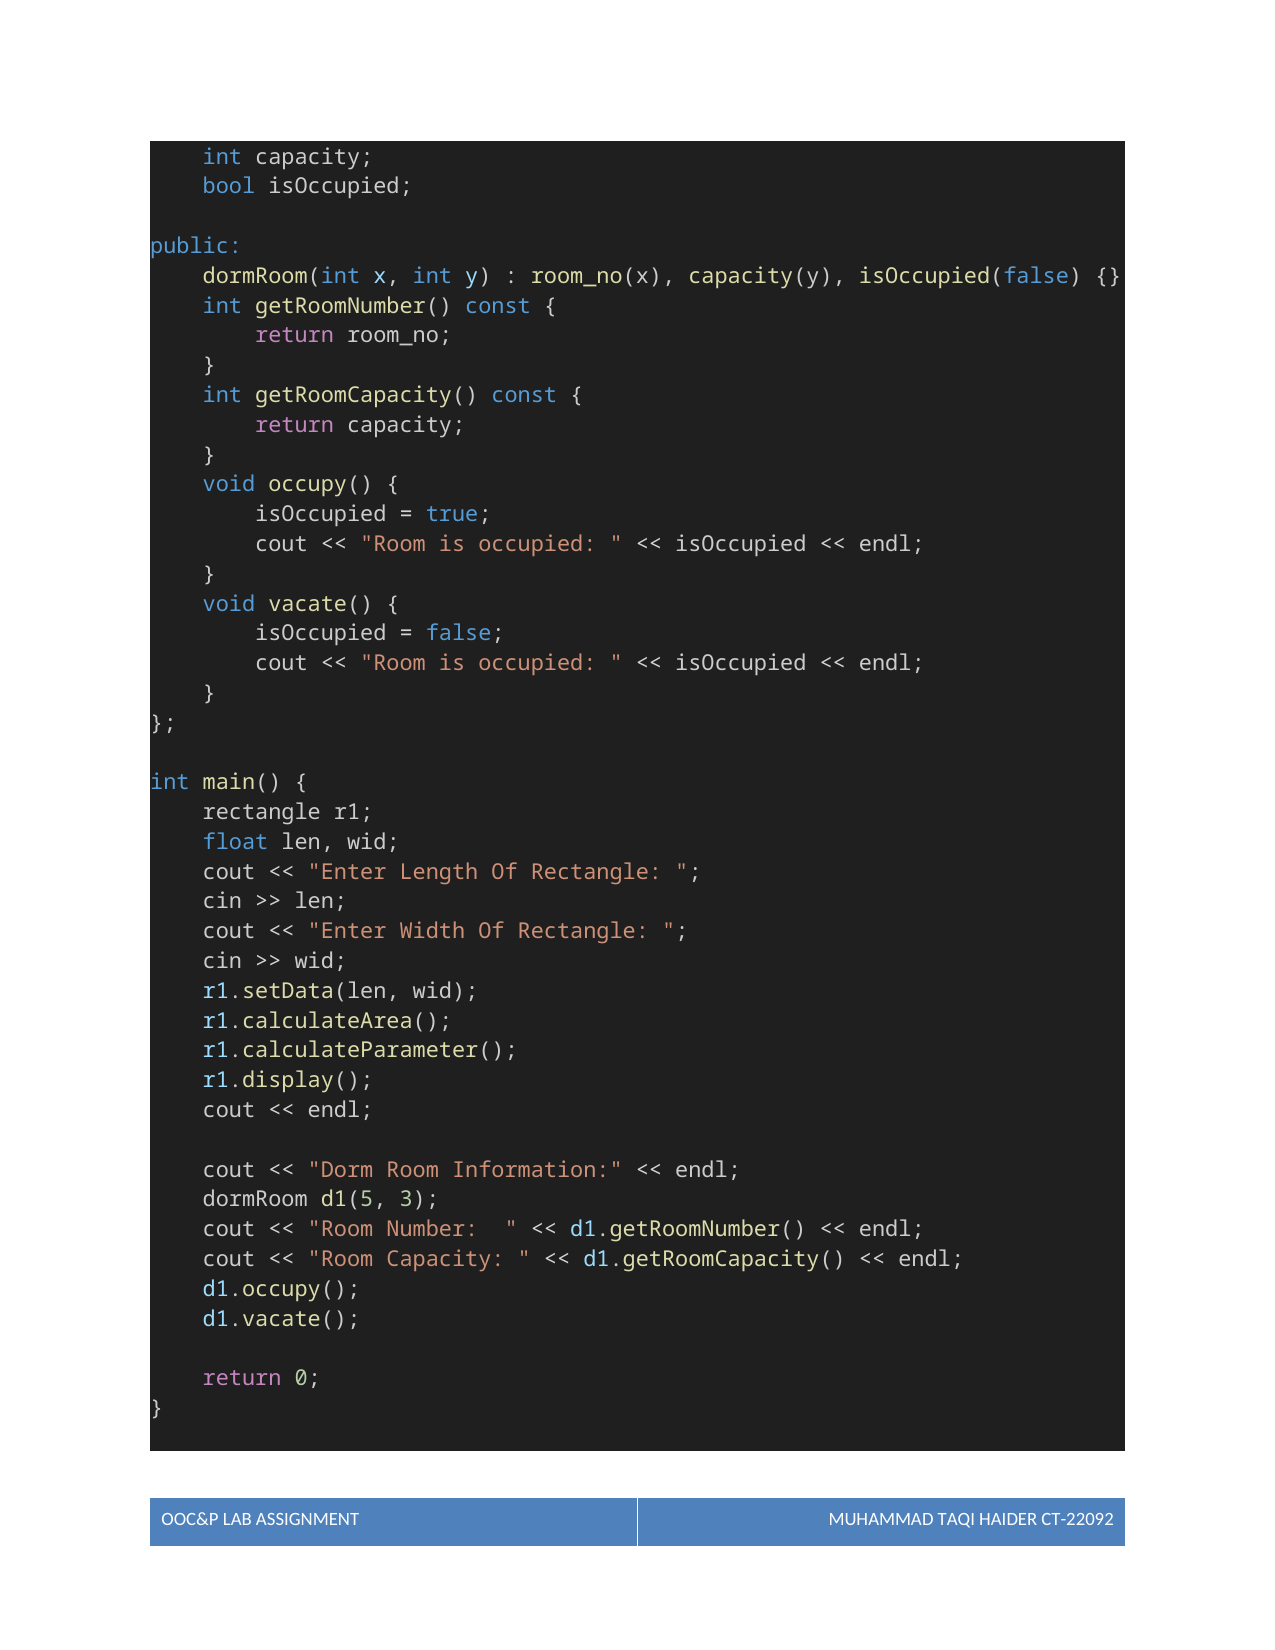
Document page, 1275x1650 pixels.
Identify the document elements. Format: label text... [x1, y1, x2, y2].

text cout << endl; [150, 1094, 1125, 1124]
text }; [150, 707, 1125, 736]
text int capacity; [150, 141, 1125, 170]
text isOccupied = true; [150, 498, 1125, 528]
text cout << "Room is occupied: " << isOccupied << endl; [150, 647, 1125, 677]
text cout << "Dorm Room Information:" << endl; [150, 1153, 1125, 1183]
text return room_no; [150, 319, 1125, 349]
text return 0; [150, 1362, 1125, 1392]
text int getRoomCapacity() const { [150, 379, 1125, 409]
text d1.occupy(); [150, 1273, 1125, 1302]
text } [150, 438, 1125, 468]
text rectangle r1; [150, 796, 1125, 826]
text cout << "Room is occupied: " << isOccupied << endl; [150, 528, 1125, 558]
text cout << "Room Capacity: " << d1.getRoomCapacity() << endl; [150, 1243, 1125, 1273]
text dormRoom d1(5, 3); [150, 1183, 1125, 1213]
text int main() { [150, 766, 1125, 796]
text cout << "Enter Length Of Rectangle: "; [150, 856, 1125, 885]
text cout << "Room Number: " << d1.getRoomNumber() << endl; [150, 1213, 1125, 1243]
text void occupy() { [150, 468, 1125, 498]
text } [150, 349, 1125, 379]
text cout << "Enter Width Of Rectangle: "; [150, 915, 1125, 945]
text void vacate() { [150, 587, 1125, 617]
text r1.calculateParameter(); [150, 1034, 1125, 1064]
text } [150, 558, 1125, 587]
text public: [150, 230, 1125, 260]
text d1.vacate(); [150, 1302, 1125, 1332]
text } [150, 677, 1125, 707]
text bool isOccupied; [150, 170, 1125, 200]
text int getRoomNumber() const { [150, 289, 1125, 319]
text r1.calculateArea(); [150, 1004, 1125, 1034]
text cin >> len; [150, 885, 1125, 915]
text cin >> wid; [150, 945, 1125, 975]
text dormRoom(int x, int y) : room_no(x), capacity(y), isOccupied(false) {} [150, 260, 1125, 289]
text float len, wid; [150, 826, 1125, 856]
text r1.setData(len, wid); [150, 975, 1125, 1004]
text r1.display(); [150, 1064, 1125, 1094]
text isOccupied = false; [150, 617, 1125, 647]
text } [150, 1392, 1125, 1422]
text return capacity; [150, 409, 1125, 438]
